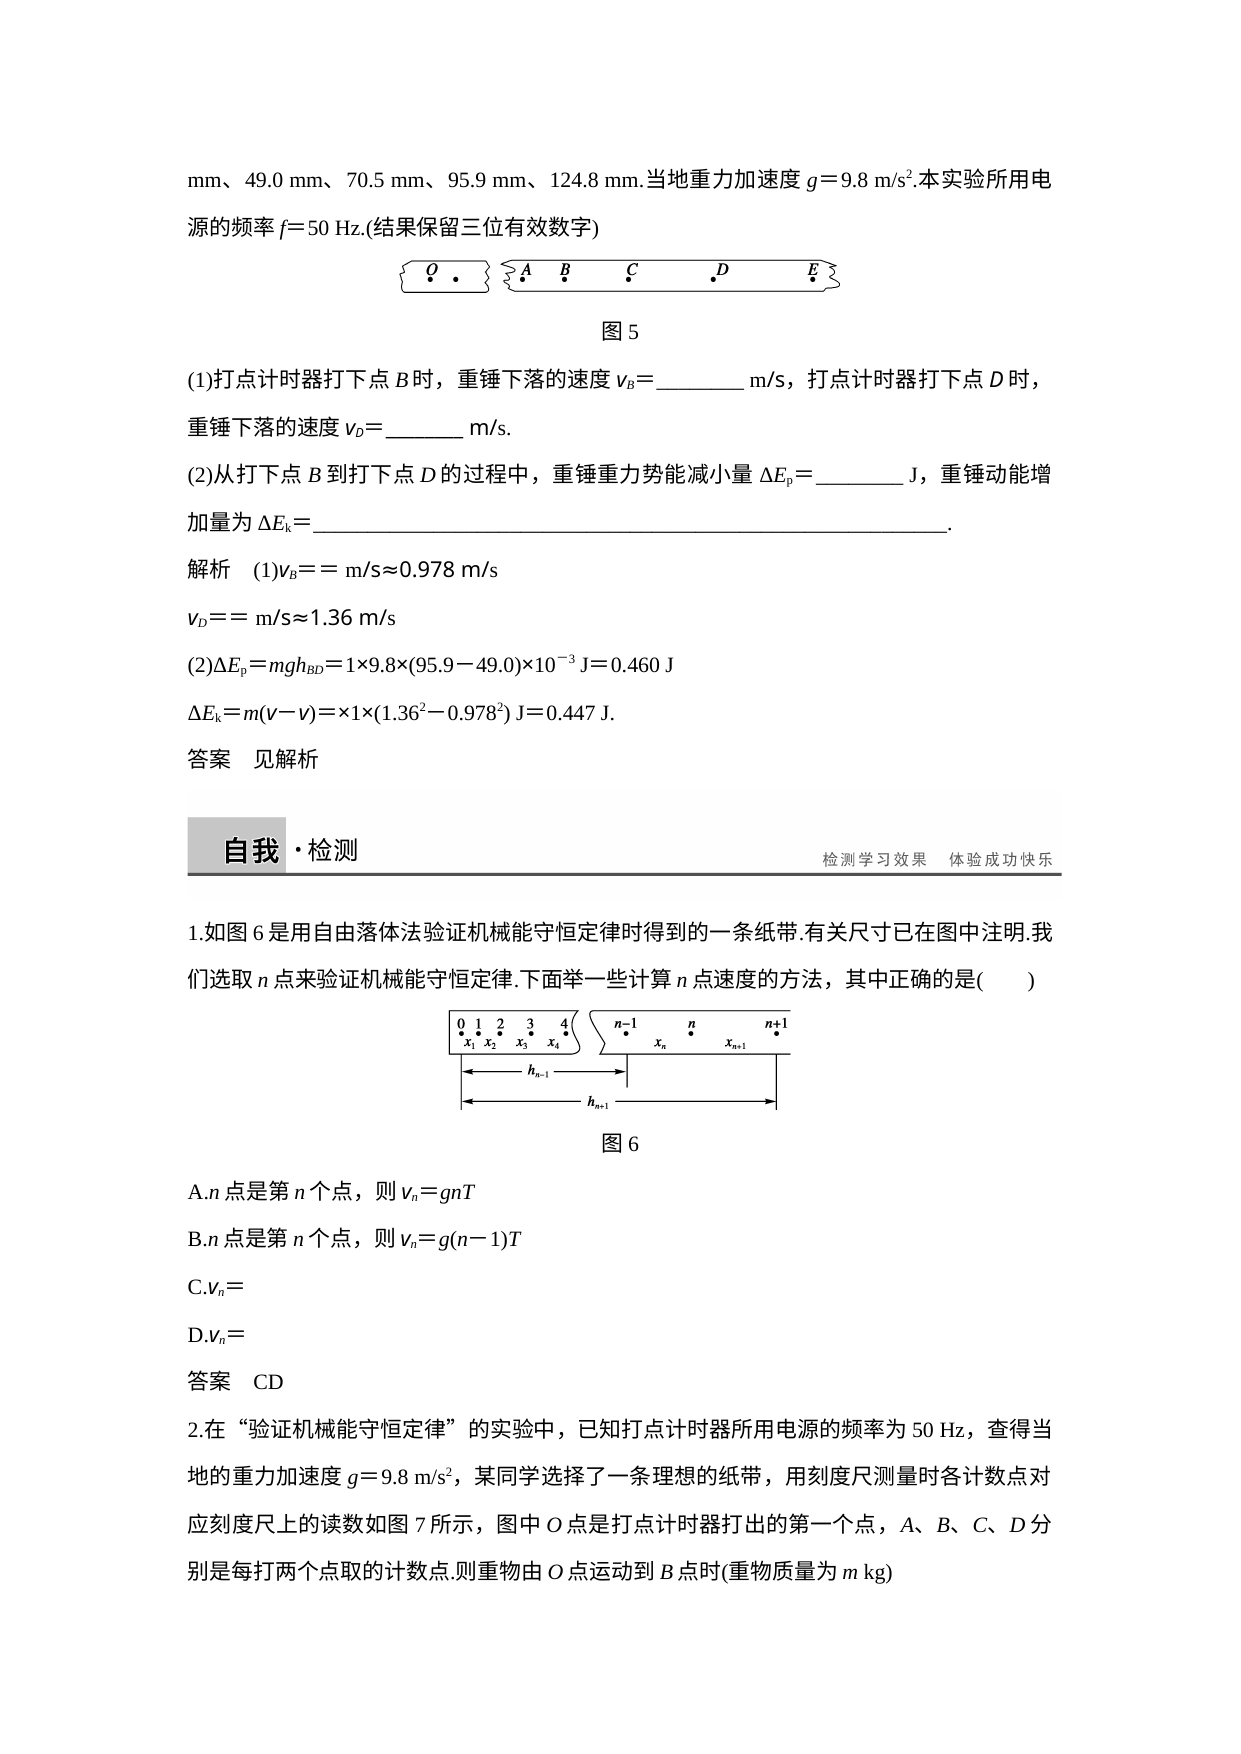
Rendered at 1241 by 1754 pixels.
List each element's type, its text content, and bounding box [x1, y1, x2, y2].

text A.n点是第n个点，则vn＝gnT [187, 1174, 1053, 1206]
text 图5 [187, 314, 1053, 346]
picture [395, 257, 845, 300]
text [187, 162, 1053, 241]
text 1.如图6是用自由落体法验证机械能守恒定律时得到的一条纸带.有关尺寸已在图中注明.我们选取n点来验证机械能守恒定律.下面举一些计算n点速度的方法，其中正确的是( ) [187, 914, 1053, 994]
text (2)从打下点B到打下点D的过程中，重锤重力势能减小量ΔEp＝________ J，重锤动能增加量为ΔEk＝__________________________________________________________. [187, 457, 1053, 536]
text B.n点是第n个点，则vn＝g(n－1)T [187, 1221, 1053, 1253]
picture [448, 1009, 792, 1112]
text vD＝＝ m/s≈1.36 m/s [187, 600, 1053, 631]
text 图6 [187, 1126, 1053, 1158]
text 解析 (1)vB＝＝ m/s≈0.978 m/s [187, 552, 1053, 584]
text (1)打点计时器打下点B时，重锤下落的速度vB＝________ m/s，打点计时器打下点D时，重锤下落的速度vD＝________ m/s. [187, 362, 1053, 441]
text C.vn＝ [187, 1269, 1053, 1301]
text (2)ΔEp＝mghBD＝1×9.8×(95.9－49.0)×10－3 J＝0.460 J [187, 647, 1053, 679]
text 2.在“验证机械能守恒定律”的实验中，已知打点计时器所用电源的频率为50 Hz，查得当地的重力加速度g＝9.8 m/s2，某同学选择了一条理想的纸带，用刻度尺测量时各计数点对应刻度尺上的读数如图7所示，图中O点是打点计时器打出的第一个点，A、B、C、D分别是每打两个点取的计数点.则重物由O点运动到B点时(重物质量为m kg) [187, 1412, 1053, 1586]
text D.vn＝ [187, 1317, 1053, 1348]
text ΔEk＝m(v－v)＝×1×(1.362－0.9782) J＝0.447 J. [187, 695, 1053, 727]
picture [187, 790, 1062, 900]
text 答案 见解析 [187, 742, 1053, 774]
text 答案 CD [187, 1364, 1053, 1396]
